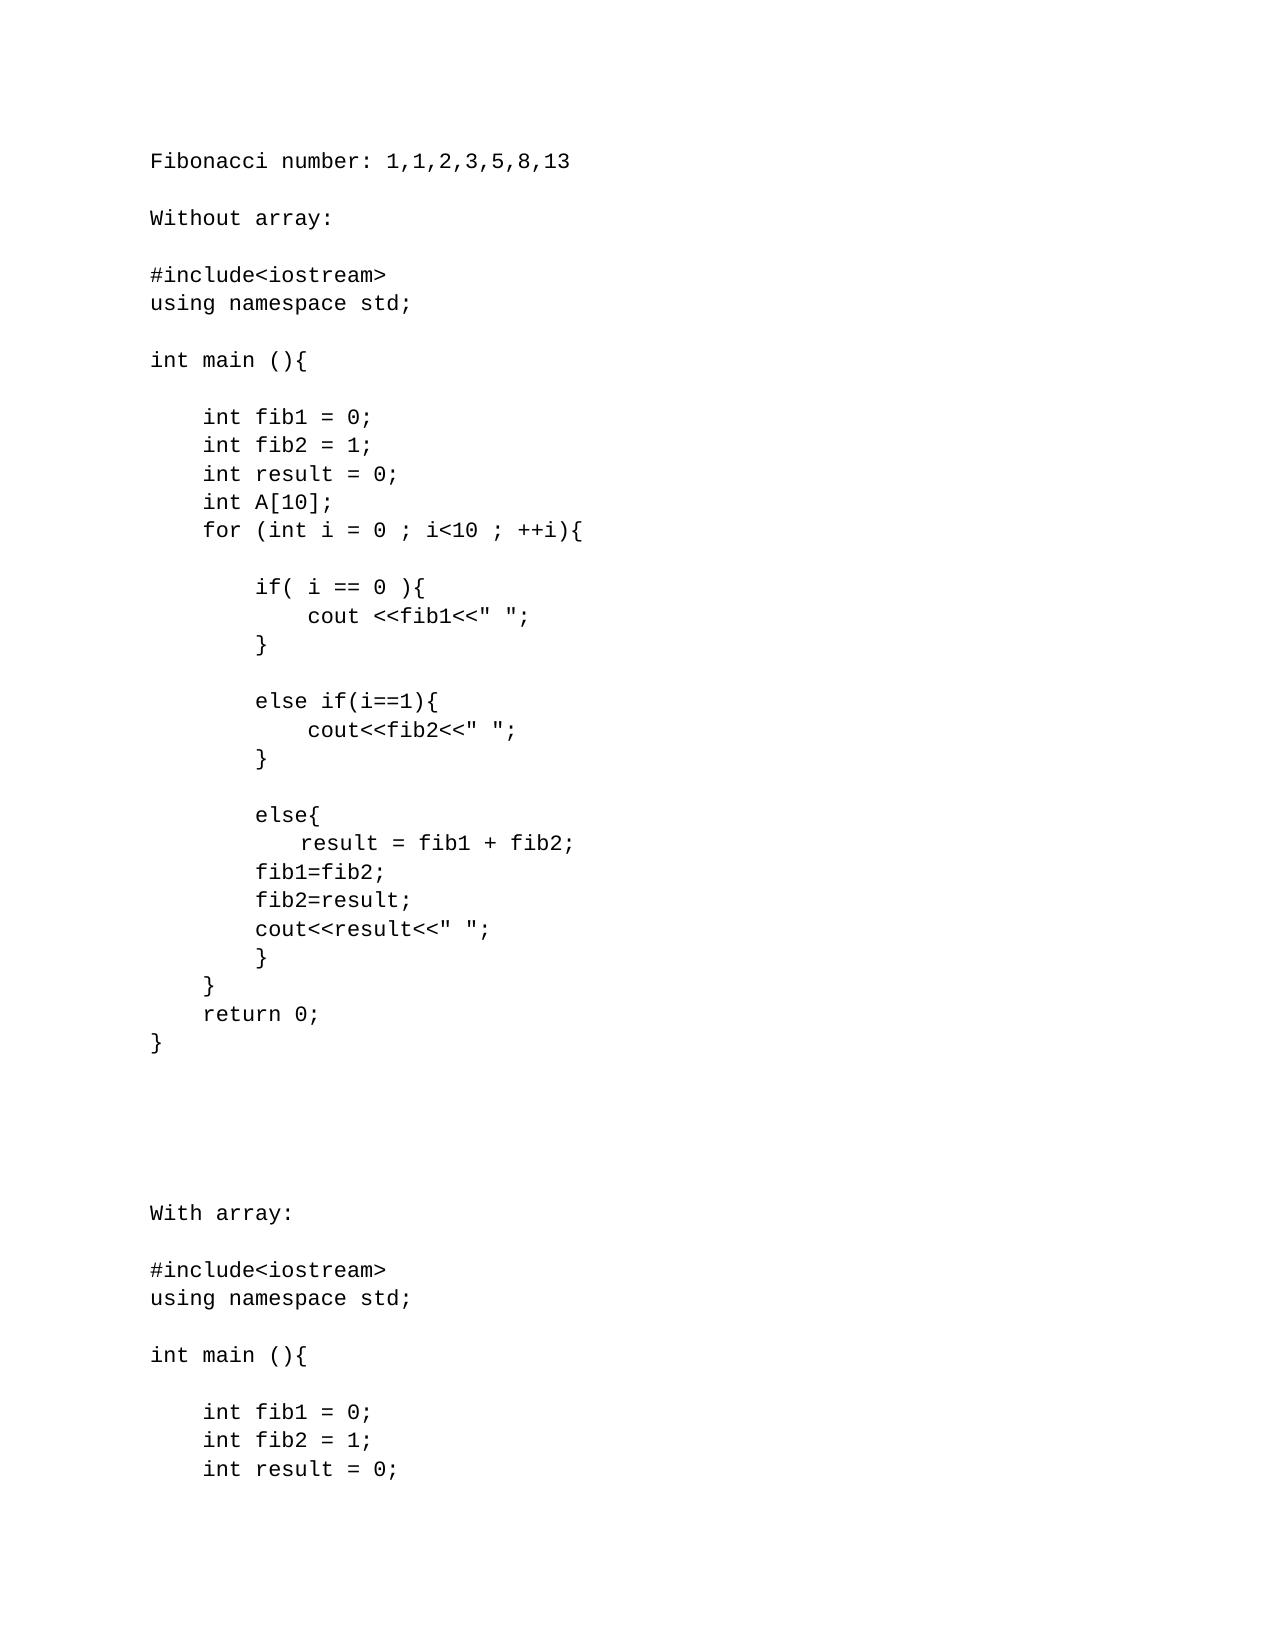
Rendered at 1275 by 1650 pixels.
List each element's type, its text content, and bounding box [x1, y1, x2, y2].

text int fib1 = 0; [150, 406, 1125, 431]
text result = fib1 + fib2; [150, 832, 1125, 857]
text Without array: [150, 207, 1125, 232]
text #include<iostream> using namespace std; [150, 1259, 1125, 1312]
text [150, 1373, 1125, 1483]
text for (int i = 0 ; i<10 ; ++i){ [150, 520, 1125, 544]
text int A[10]; [150, 491, 1125, 516]
text int main (){ [150, 1316, 1125, 1369]
text else{ [150, 804, 1125, 829]
text if( i == 0 ){ [150, 577, 1125, 601]
text int main (){ [150, 349, 1125, 374]
text cout<<result<<" "; [150, 918, 1125, 943]
text int fib2 = 1; [150, 434, 1125, 459]
text return 0; [150, 1003, 1125, 1028]
text #include<iostream> [150, 264, 1125, 288]
text using namespace std; [150, 292, 1125, 317]
text With array: [150, 1202, 1125, 1227]
text fib2=result; [150, 889, 1125, 914]
text } [150, 975, 1125, 999]
text Fibonacci number: 1,1,2,3,5,8,13 [150, 150, 1125, 175]
text } [150, 633, 1125, 658]
text } [150, 747, 1125, 772]
text } [150, 946, 1125, 971]
text } [150, 1032, 1125, 1056]
text fib1=fib2; [150, 861, 1125, 886]
text else if(i==1){ [150, 690, 1125, 715]
text int result = 0; [150, 463, 1125, 488]
text cout <<fib1<<" "; [150, 605, 1125, 630]
text cout<<fib2<<" "; [150, 719, 1125, 743]
